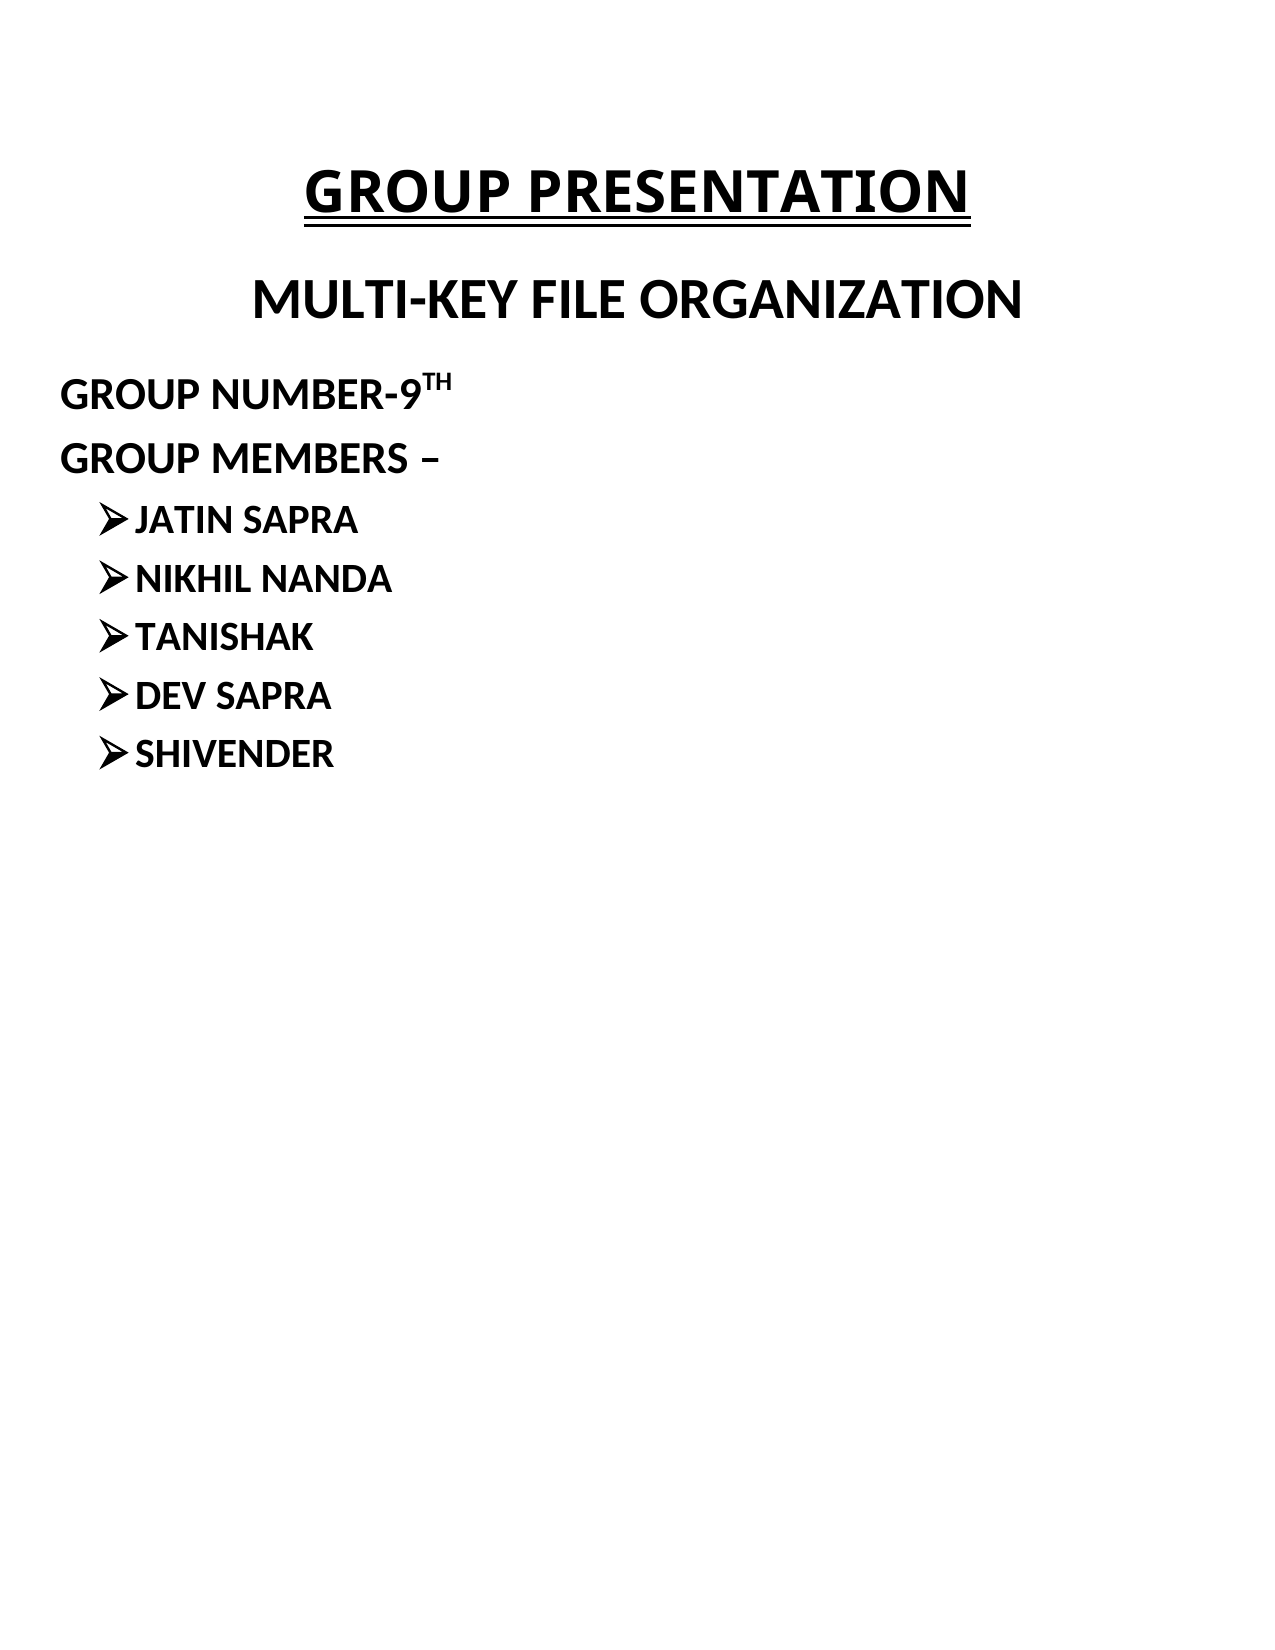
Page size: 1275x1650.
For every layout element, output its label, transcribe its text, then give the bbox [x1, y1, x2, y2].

text GROUP MEMBERS – [60, 429, 1065, 485]
list JATIN SAPRA [97, 493, 1125, 544]
text MULTI-KEY FILE ORGANIZATION [150, 262, 1125, 333]
text GROUP NUMBER-9TH [60, 365, 1125, 421]
list SHIVENDER [97, 727, 1125, 778]
list TANISHAK [97, 610, 1125, 661]
text GROUP PRESENTATION [150, 150, 1125, 229]
list NIKHIL NANDA [97, 552, 1125, 603]
list DEV SAPRA [97, 669, 1185, 719]
